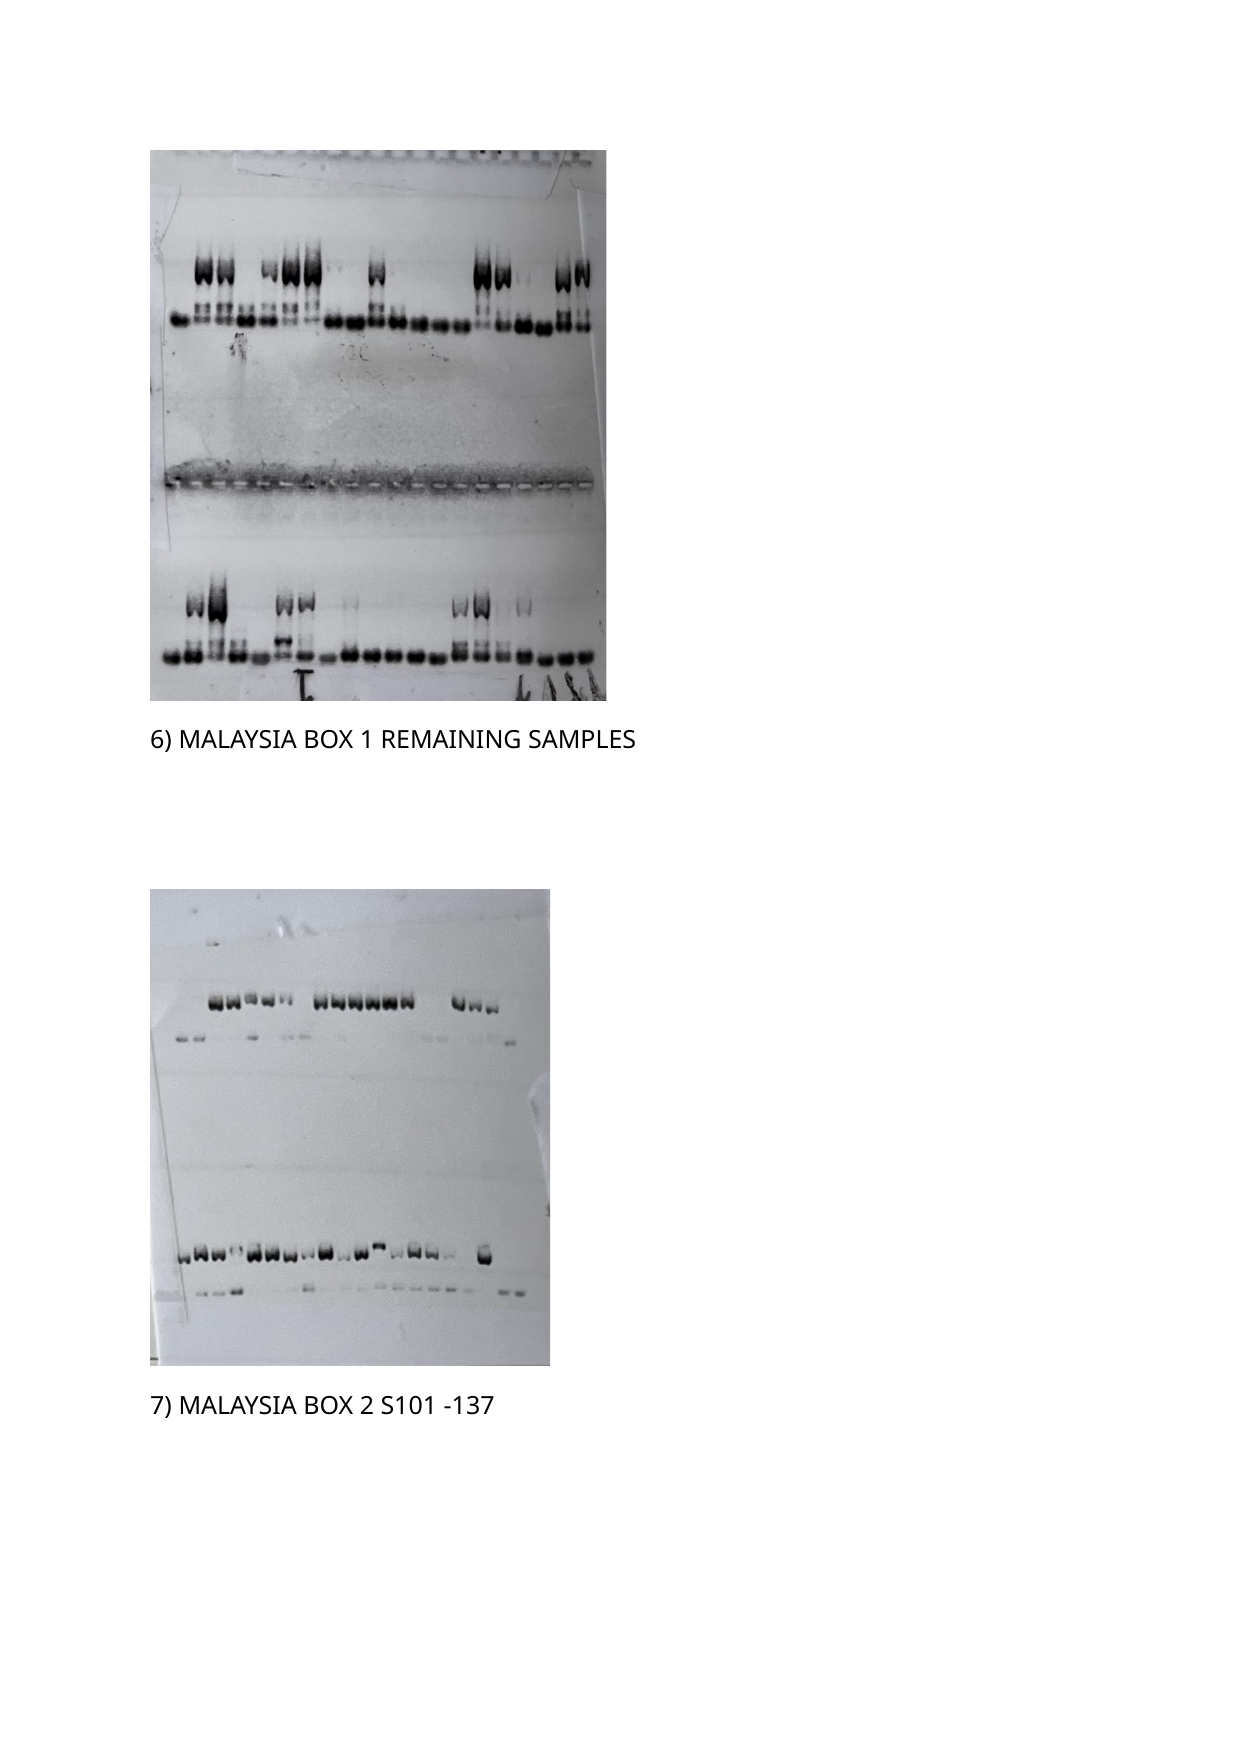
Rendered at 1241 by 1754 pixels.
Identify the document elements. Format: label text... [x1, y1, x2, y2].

text 7) MALAYSIA BOX 2 S101 -137 [150, 1388, 1090, 1422]
picture [150, 150, 607, 701]
text 6) MALAYSIA BOX 1 REMAINING SAMPLES [150, 722, 1090, 756]
picture [150, 889, 550, 1366]
